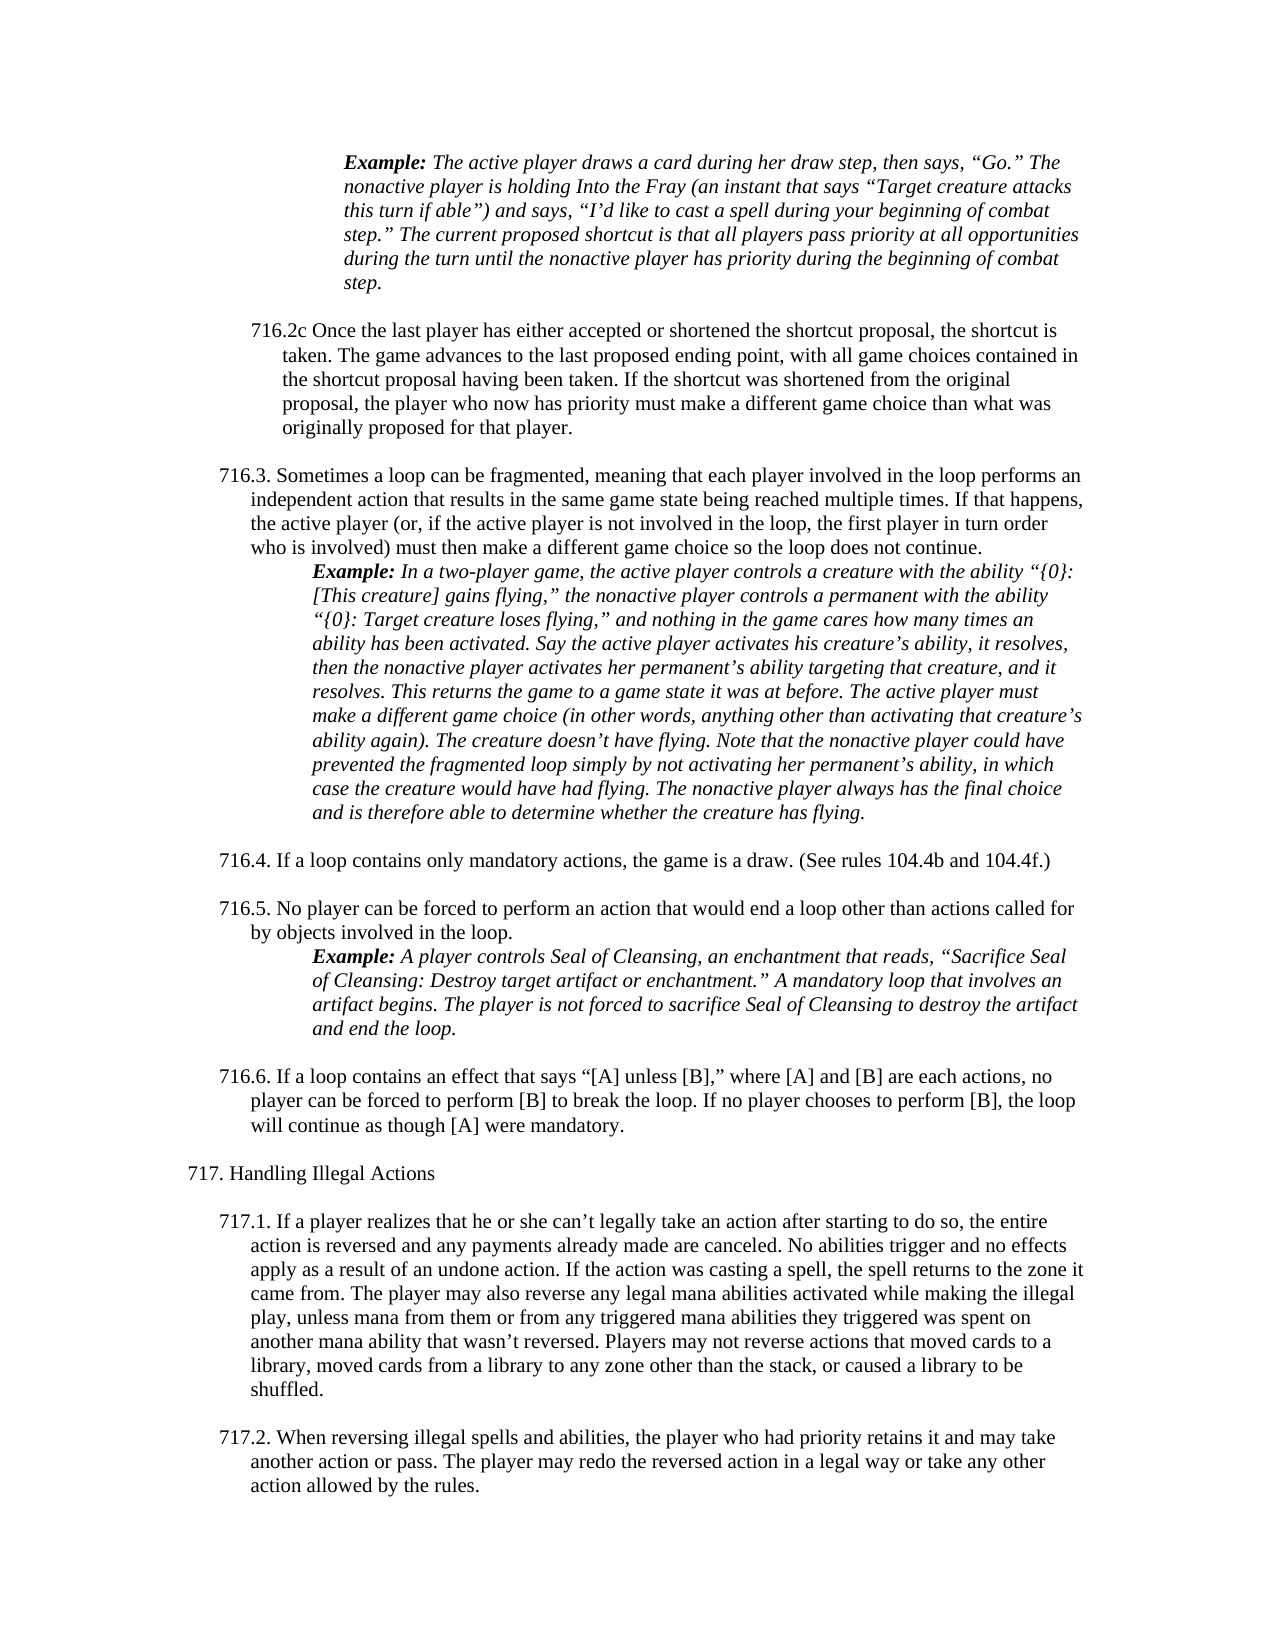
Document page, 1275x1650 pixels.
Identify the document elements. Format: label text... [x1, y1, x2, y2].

text 717.2. When reversing illegal spells and abilities, the player who had priority retains it and may take another action or pass. The player may redo the reversed action in a legal way or take any other action allowed by the rules. [219, 1425, 1087, 1497]
text Example: A player controls Seal of Cleansing, an enchantment that reads, “Sacrifice Seal of Cleansing: Destroy target artifact or enchantment.” A mandatory loop that involves an artifact begins. The player is not forced to sacrifice Seal of Cleansing to destroy the artifact and end the loop. [312, 944, 1087, 1040]
text Example: In a two-player game, the active player controls a creature with the ability “{0}: [This creature] gains flying,” the nonactive player controls a permanent with the ability “{0}: Target creature loses flying,” and nothing in the game cares how many times an ability has been activated. Say the active player activates his creature’s ability, it resolves, then the nonactive player activates her permanent’s ability targeting that creature, and it resolves. This returns the game to a game state it was at before. The active player must make a different game choice (in other words, anything other than activating that creature’s ability again). The creature doesn’t have flying. Note that the nonactive player could have prevented the fragmented loop simply by not activating her permanent’s ability, in which case the creature would have had flying. The nonactive player always has the final choice and is therefore able to determine whether the creature has flying. [312, 559, 1087, 824]
text 716.3. Sometimes a loop can be fragmented, meaning that each player involved in the loop performs an independent action that results in the same game state being reached multiple times. If that happens, the active player (or, if the active player is not involved in the loop, the first player in turn order who is involved) must then make a different game choice so the loop does not continue. [219, 463, 1087, 559]
text 716.6. If a loop contains an effect that says “[A] unless [B],” where [A] and [B] are each actions, no player can be forced to perform [B] to break the loop. If no player chooses to perform [B], the loop will continue as though [A] were mandatory. [219, 1064, 1087, 1137]
text 716.5. No player can be forced to perform an action that would end a loop other than actions called for by objects involved in the loop. [219, 896, 1087, 944]
text 717. Handling Illegal Actions [187, 1161, 1087, 1185]
text Example: The active player draws a card during her draw step, then says, “Go.” The nonactive player is holding Into the Fray (an instant that says “Target creature attacks this turn if able”) and says, “I’d like to cast a spell during your beginning of combat step.” The current proposed shortcut is that all players pass priority at all opportunities during the turn until the nonactive player has priority during the beginning of combat step. [343, 150, 1087, 294]
text 717.1. If a player realizes that he or she can’t legally take an action after starting to do so, the entire action is reversed and any payments already made are canceled. No abilities trigger and no effects apply as a result of an undone action. If the action was casting a spell, the spell returns to the zone it came from. The player may also reverse any legal mana abilities activated while making the illegal play, unless mana from them or from any triggered mana abilities they triggered was spent on another mana ability that wasn’t reversed. Players may not reverse actions that moved cards to a library, moved cards from a library to any zone other than the stack, or caused a library to be shuffled. [219, 1209, 1087, 1401]
text 716.2c Once the last player has either accepted or shortened the shortcut proposal, the shortcut is taken. The game advances to the last proposed ending point, with all game choices contained in the shortcut proposal having been taken. If the shortcut was shortened from the original proposal, the player who now has priority must make a different game choice than what was originally proposed for that player. [251, 318, 1087, 439]
text 716.4. If a loop contains only mandatory actions, the game is a draw. (See rules 104.4b and 104.4f.) [219, 848, 1087, 872]
